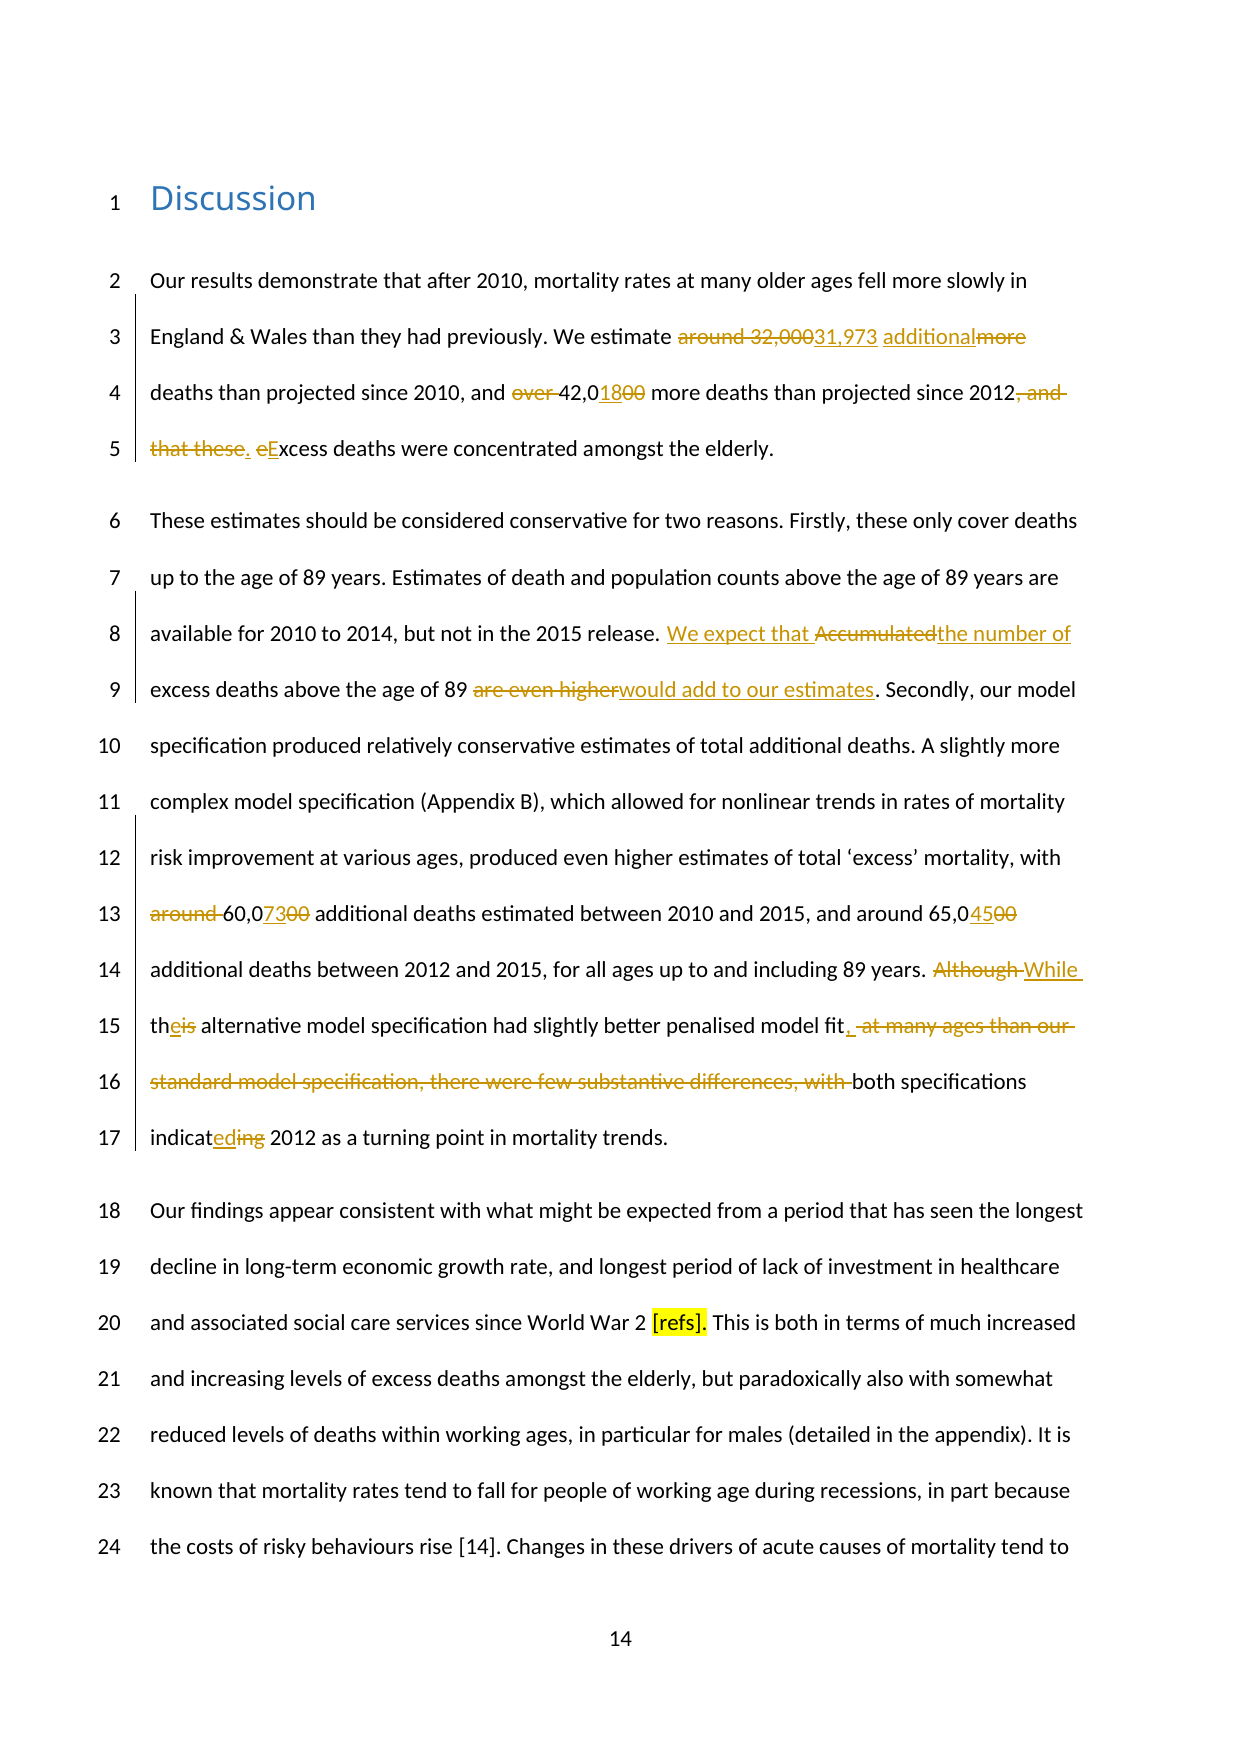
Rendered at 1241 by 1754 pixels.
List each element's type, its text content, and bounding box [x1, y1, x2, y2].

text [150, 1196, 1090, 1560]
text Our results demonstrate that after 2010, mortality rates at many older ages fell more slowly in England & Wales than they had previously. We estimate deaths than projected since 2010, and 42,0 more deaths than projected since 2012 xcess deaths were concentrated amongst the elderly. [150, 266, 1090, 462]
text These estimates should be considered conservative for two reasons. Firstly, these only cover deaths up to the age of 89 years. Estimates of death and population counts above the age of 89 years are available for 2010 to 2014, but not in the 2015 release. excess deaths above the age of 89 . Secondly, our model specification produced relatively conservative estimates of total additional deaths. A slightly more complex model specification (Appendix B), which allowed for nonlinear trends in rates of mortality risk improvement at various ages, produced even higher estimates of total ‘excess’ mortality, with 60,0 additional deaths estimated between 2010 and 2015, and around 65,0 additional deaths between 2012 and 2015, for all ages up to and including 89 years. th alternative model specification had slightly better penalised model fitboth specifications indicat 2012 as a turning point in mortality trends. [150, 507, 1090, 1151]
subtitle Discussion [150, 175, 1090, 220]
